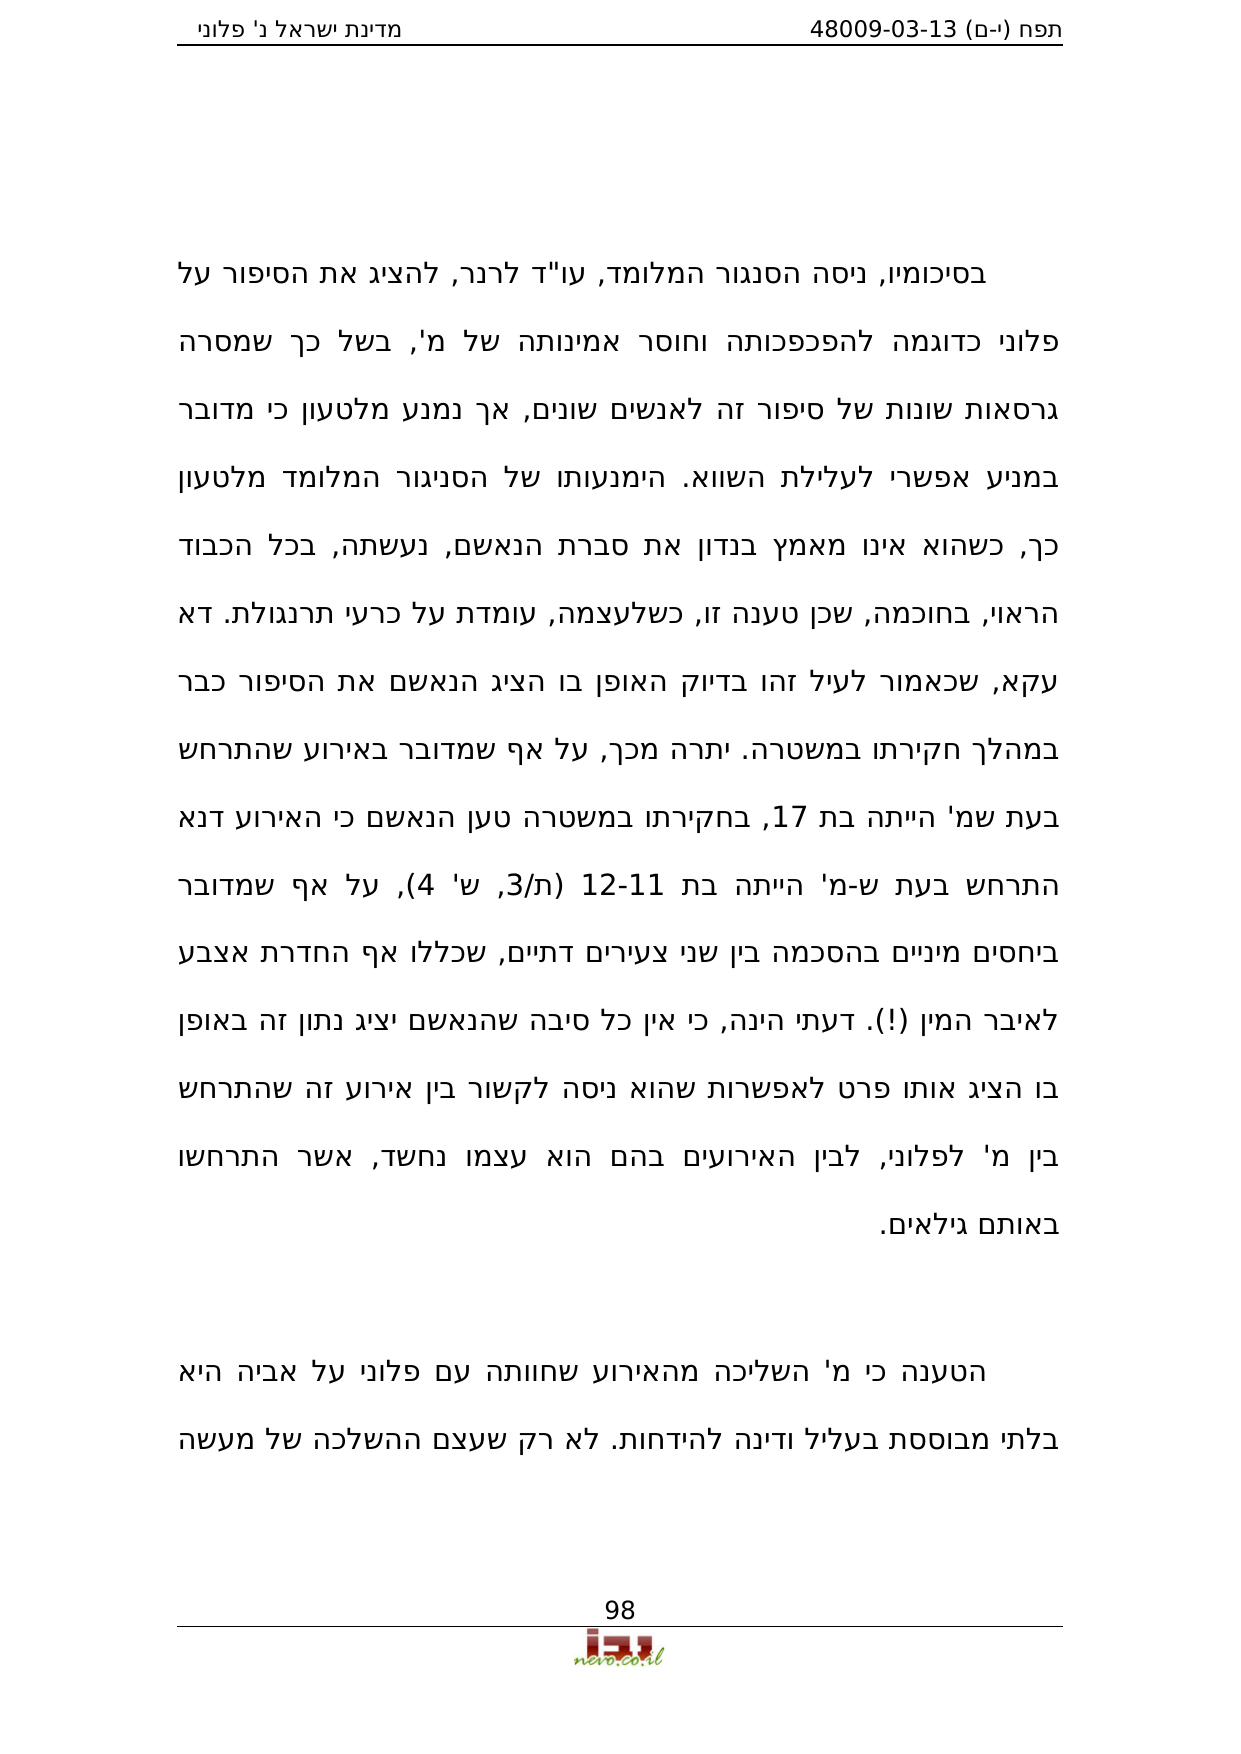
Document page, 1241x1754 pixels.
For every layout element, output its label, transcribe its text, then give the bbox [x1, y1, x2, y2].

text בסיכומיו, ניסה הסנגור המלומד, עו"ד לרנר, להציג את הסיפור על פלוני כדוגמה להפכפכותה וחוסר אמינותה של מ', בשל כך שמסרה גרסאות שונות של סיפור זה לאנשים שונים, אך נמנע מלטעון כי מדובר במניע אפשרי לעלילת השווא. הימנעותו של הסניגור המלומד מלטעון כך, כשהוא אינו מאמץ בנדון את סברת הנאשם, נעשתה, בכל הכבוד הראוי, בחוכמה, שכן טענה זו, כשלעצמה, עומדת על כרעי תרנגולת. דא עקא, שכאמור לעיל זהו בדיוק האופן בו הציג הנאשם את הסיפור כבר במהלך חקירתו במשטרה. יתרה מכך, על אף שמדובר באירוע שהתרחש בעת שמ' הייתה בת 17, בחקירתו במשטרה טען הנאשם כי האירוע דנא התרחש בעת ש-מ' הייתה בת 12-11 (ת/3, ש' 4), על אף שמדובר ביחסים מיניים בהסכמה בין שני צעירים דתיים, שכללו אף החדרת אצבע לאיבר המין (!). דעתי הינה, כי אין כל סיבה שהנאשם יציג נתון זה באופן בו הציג אותו פרט לאפשרות שהוא ניסה לקשור בין אירוע זה שהתרחש בין מ' לפלוני, לבין האירועים בהם הוא עצמו נחשד, אשר התרחשו באותם גילאים. [177, 257, 1060, 1241]
picture [574, 1628, 666, 1667]
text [177, 1355, 1060, 1457]
